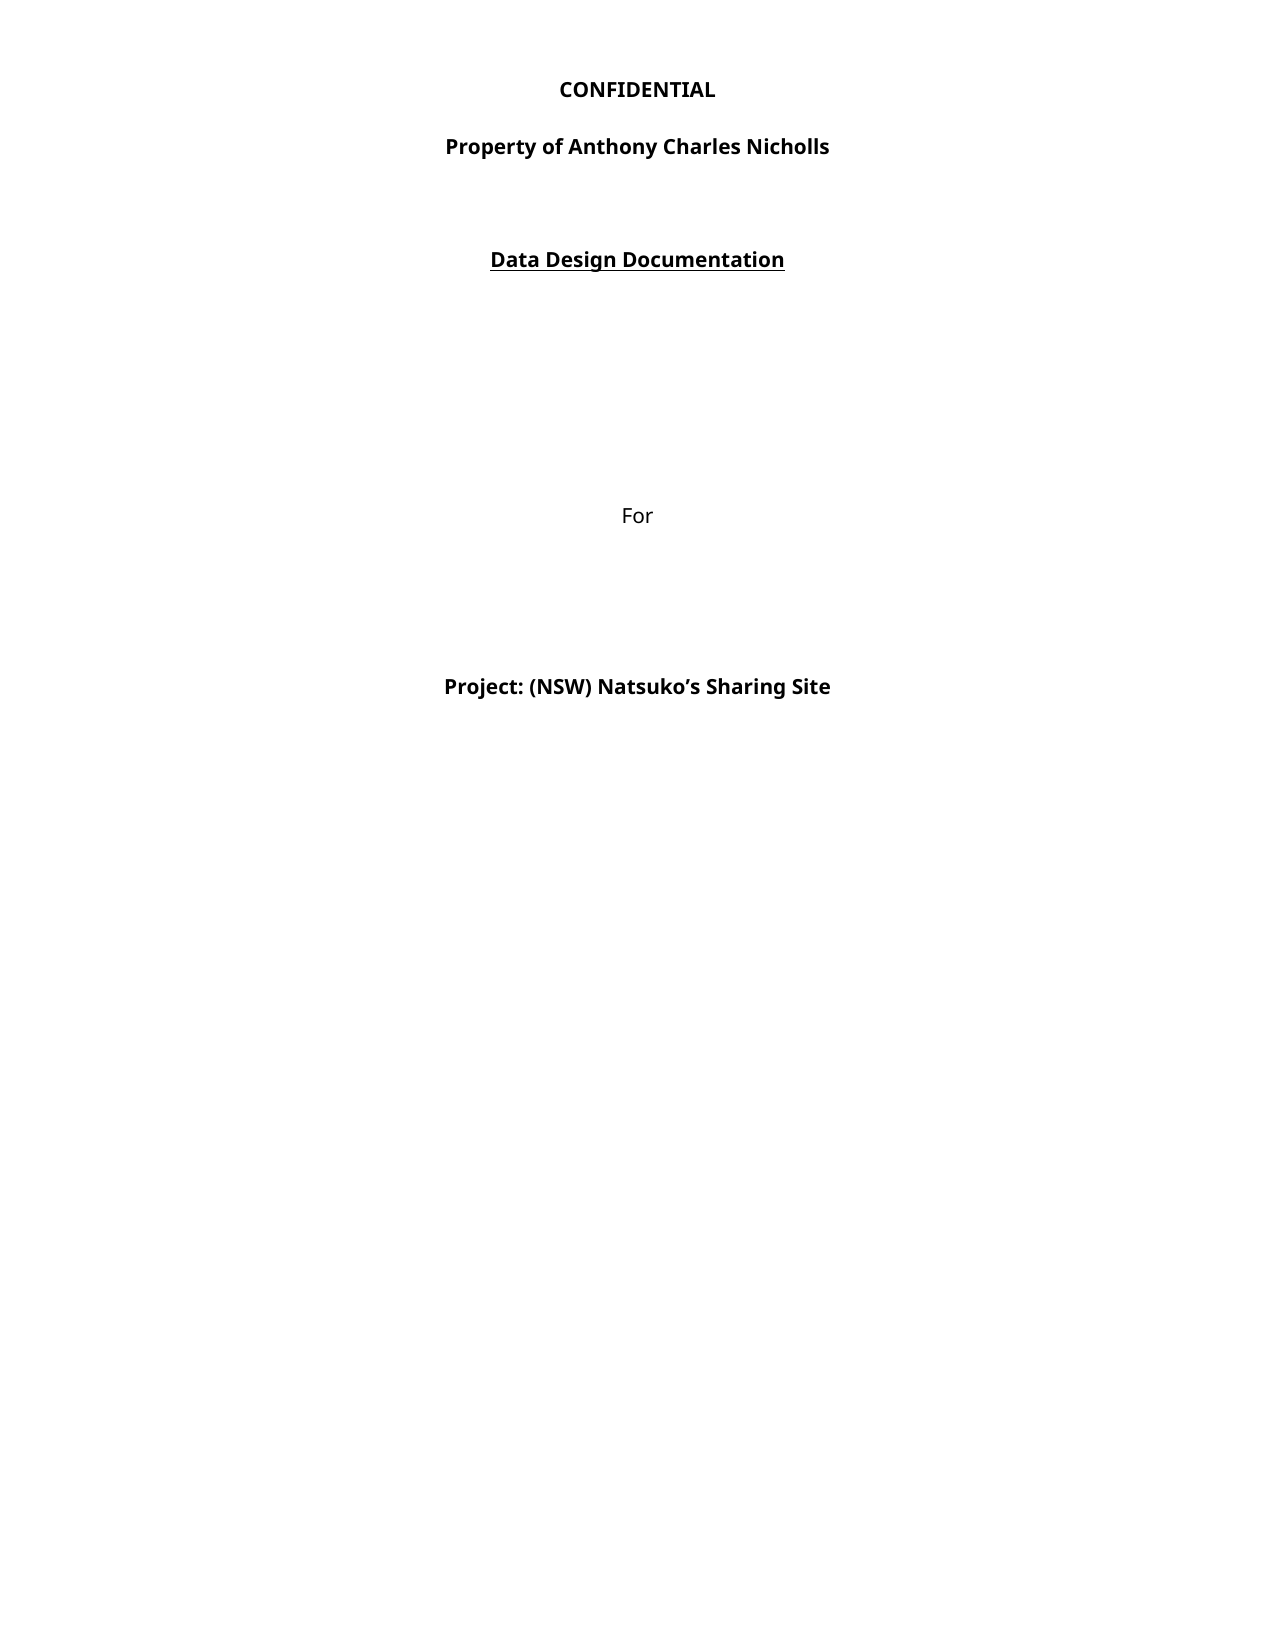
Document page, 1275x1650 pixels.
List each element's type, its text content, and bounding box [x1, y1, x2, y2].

text For [187, 502, 1087, 530]
text Data Design Documentation [187, 246, 1087, 274]
text Project: (NSW) Natsuko’s Sharing Site [187, 672, 1087, 701]
